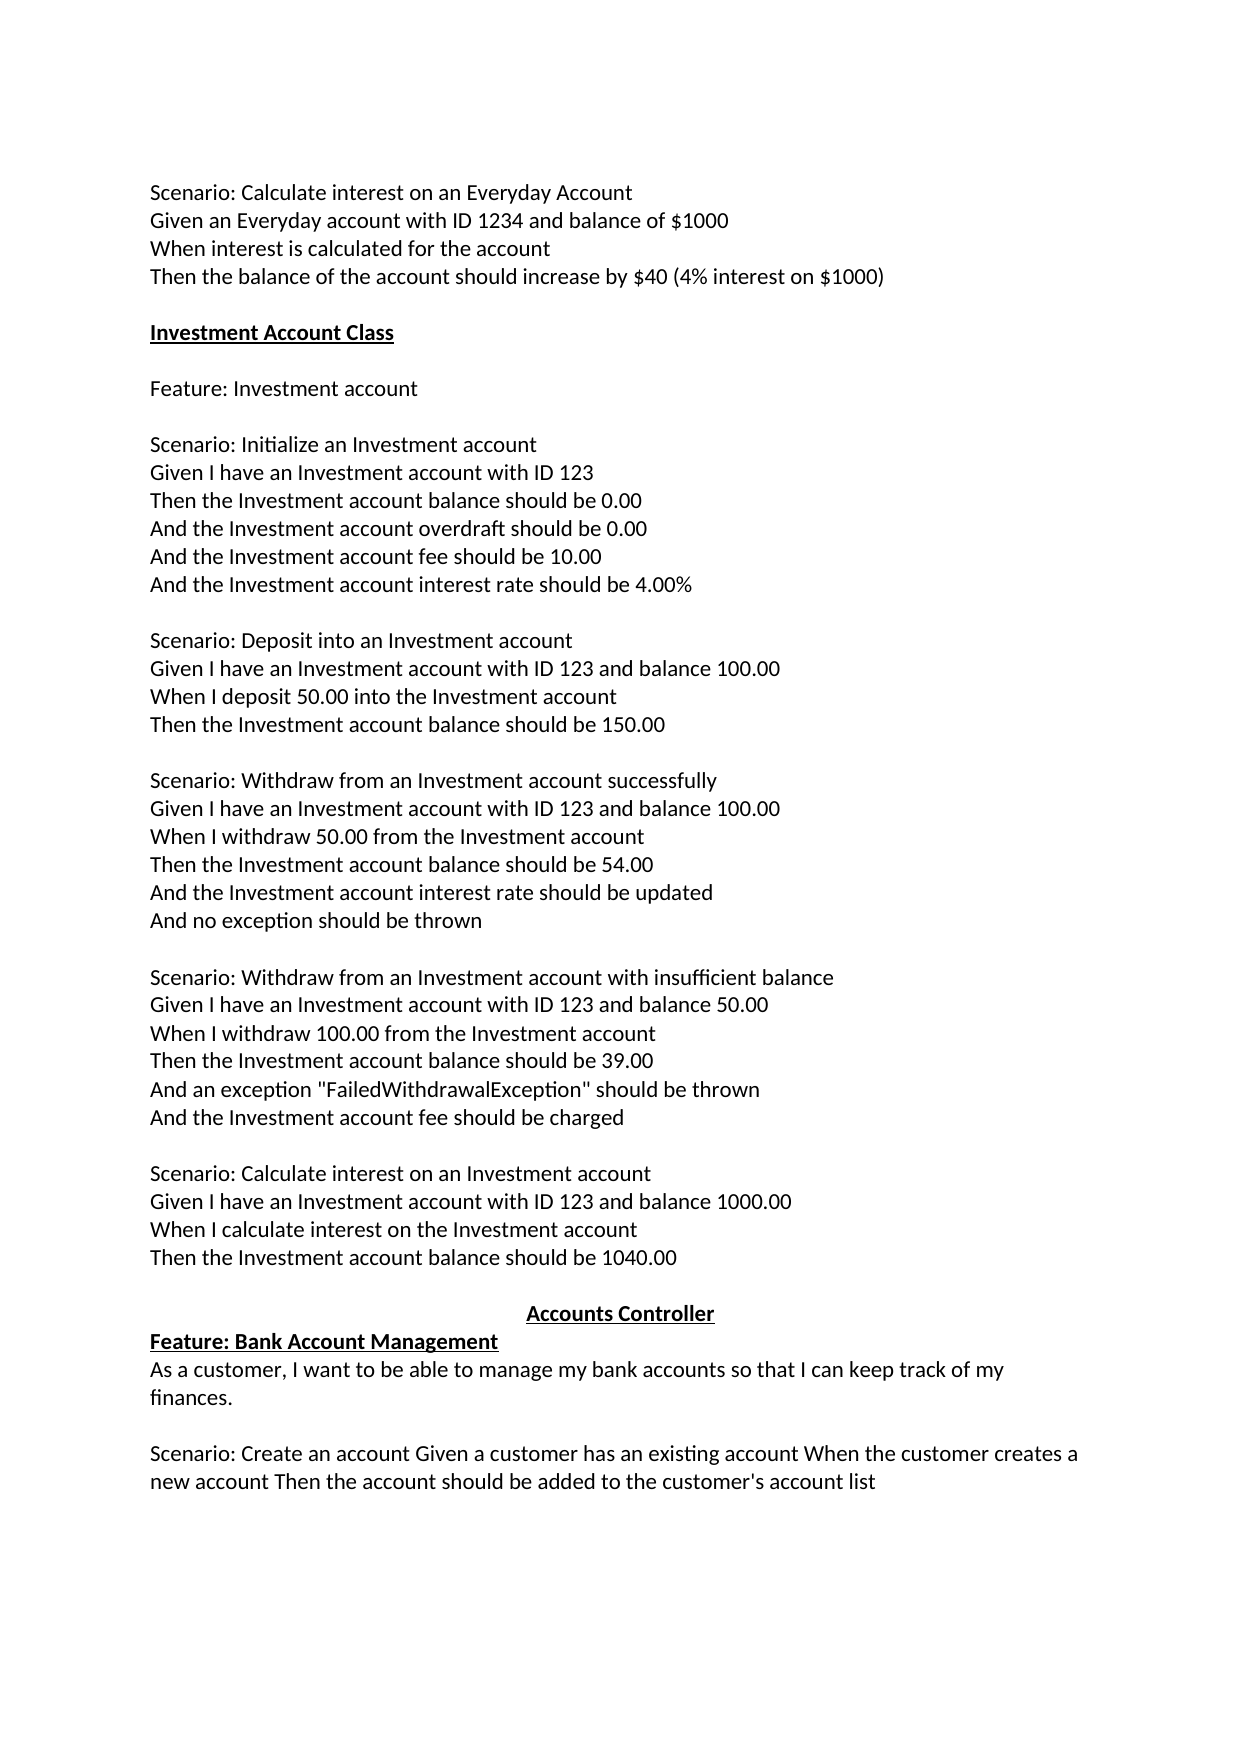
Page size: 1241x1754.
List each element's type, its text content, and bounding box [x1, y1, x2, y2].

text Scenario: Deposit into an Investment account [150, 626, 1090, 654]
text When interest is calculated for the account [150, 234, 1090, 262]
text Given I have an Investment account with ID 123 and balance 100.00 [150, 654, 1090, 682]
text And the Investment account interest rate should be 4.00% [150, 570, 1090, 598]
text Scenario: Initialize an Investment account [150, 430, 1090, 458]
text Then the Investment account balance should be 39.00 [150, 1047, 1090, 1075]
text Scenario: Calculate interest on an Everyday Account [150, 178, 1090, 206]
text Scenario: Create an account Given a customer has an existing account When the customer creates a new account Then the account should be added to the customer's account list [150, 1439, 1090, 1495]
text When I deposit 50.00 into the Investment account [150, 682, 1090, 710]
text Given I have an Investment account with ID 123 and balance 1000.00 [150, 1187, 1090, 1215]
text And the Investment account interest rate should be updated [150, 878, 1090, 907]
text Investment Account Class [150, 318, 1090, 346]
text Then the Investment account balance should be 54.00 [150, 851, 1090, 878]
text Given I have an Investment account with ID 123 [150, 458, 1090, 486]
text And no exception should be thrown [150, 907, 1090, 934]
text And the Investment account overdraft should be 0.00 [150, 514, 1090, 542]
text When I withdraw 50.00 from the Investment account [150, 822, 1090, 851]
text Given I have an Investment account with ID 123 and balance 100.00 [150, 794, 1090, 822]
text Scenario: Withdraw from an Investment account with insufficient balance [150, 963, 1090, 991]
text And an exception "FailedWithdrawalException" should be thrown [150, 1075, 1090, 1103]
text And the Investment account fee should be 10.00 [150, 542, 1090, 570]
text When I calculate interest on the Investment account [150, 1215, 1090, 1243]
text As a customer, I want to be able to manage my bank accounts so that I can keep track of my finances. [150, 1355, 1090, 1411]
text Scenario: Withdraw from an Investment account successfully [150, 766, 1090, 794]
text Accounts Controller [150, 1299, 1090, 1327]
text Feature: Investment account [150, 374, 1090, 402]
text Then the Investment account balance should be 150.00 [150, 710, 1090, 738]
text Given an Everyday account with ID 1234 and balance of $1000 [150, 206, 1090, 234]
text Then the Investment account balance should be 1040.00 [150, 1243, 1090, 1271]
text Feature: Bank Account Management [150, 1327, 1090, 1355]
text And the Investment account fee should be charged [150, 1103, 1090, 1131]
text Then the Investment account balance should be 0.00 [150, 486, 1090, 514]
text Given I have an Investment account with ID 123 and balance 50.00 [150, 991, 1090, 1019]
text Then the balance of the account should increase by $40 (4% interest on $1000) [150, 262, 1090, 290]
text When I withdraw 100.00 from the Investment account [150, 1019, 1090, 1047]
text Scenario: Calculate interest on an Investment account [150, 1159, 1090, 1187]
